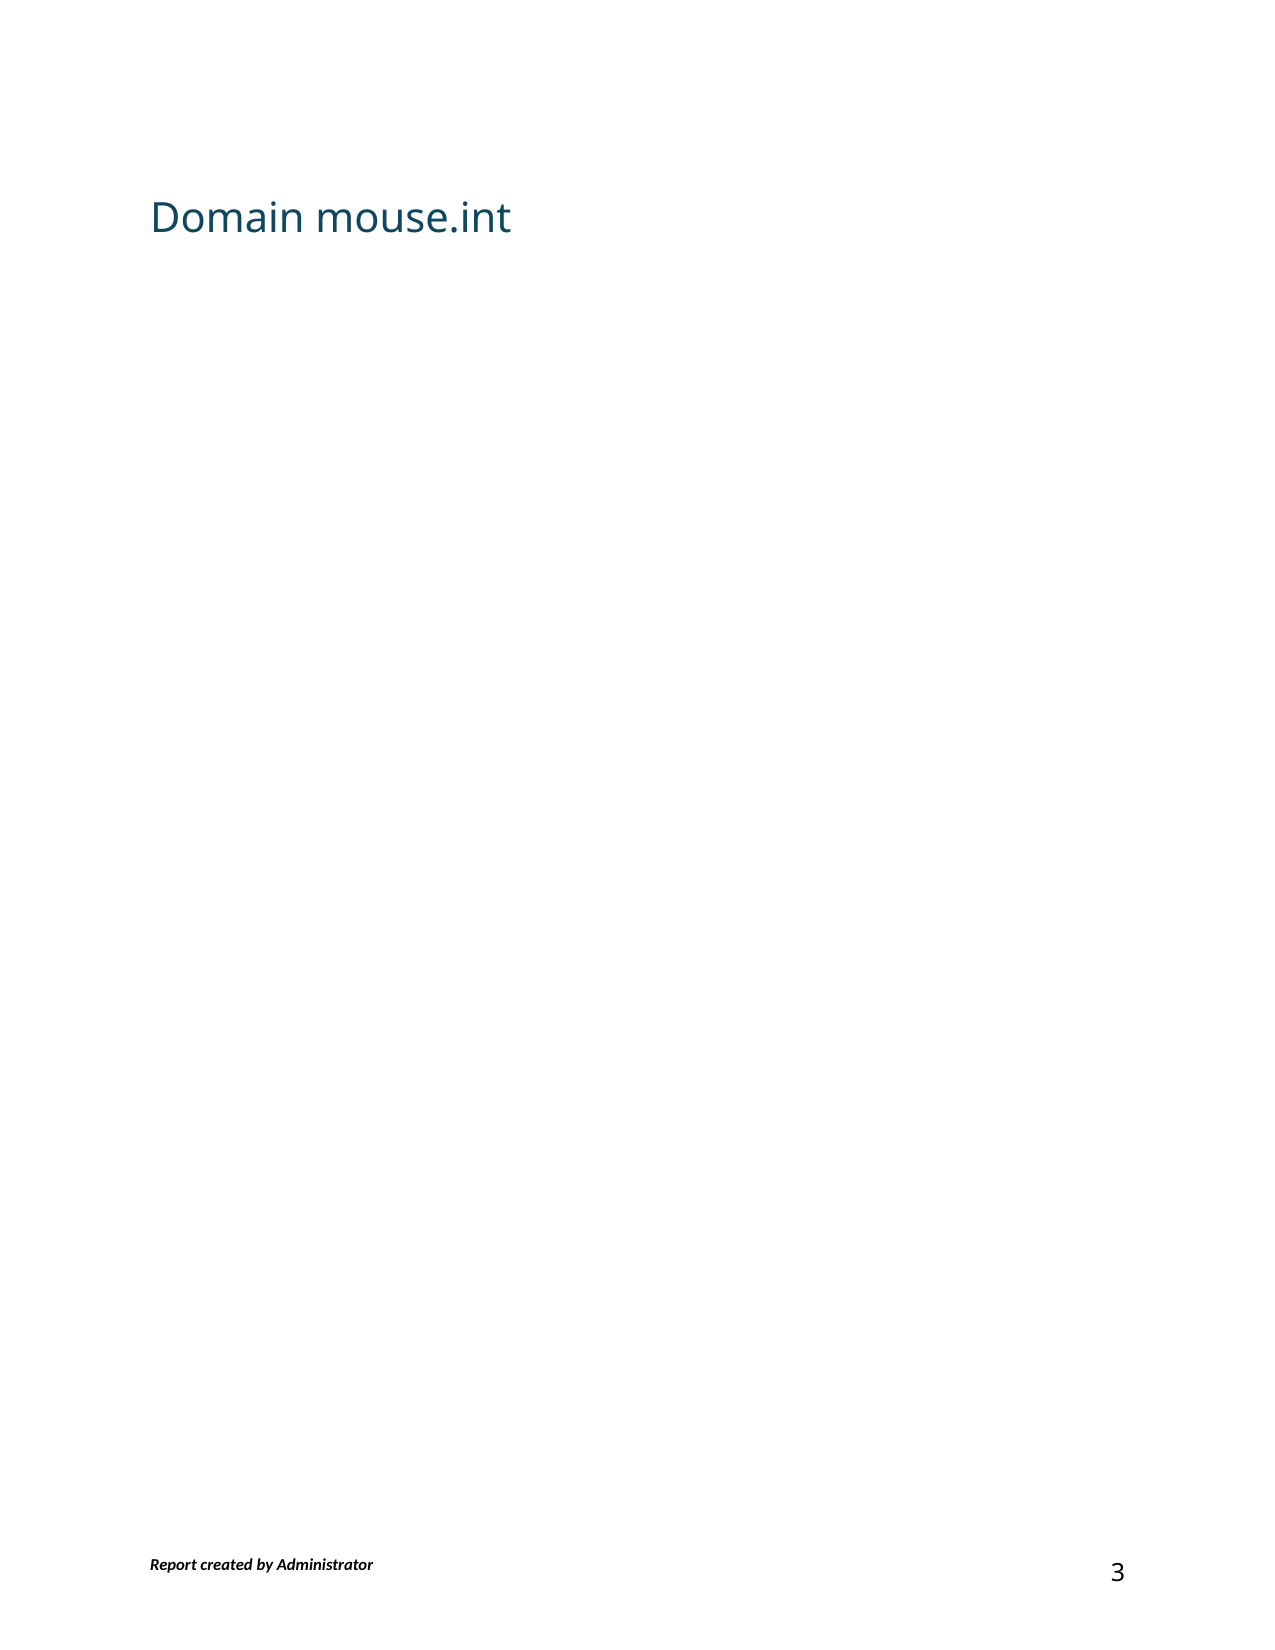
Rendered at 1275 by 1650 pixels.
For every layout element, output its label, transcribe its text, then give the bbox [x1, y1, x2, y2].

subtitle Domain mouse.int [150, 187, 1125, 244]
